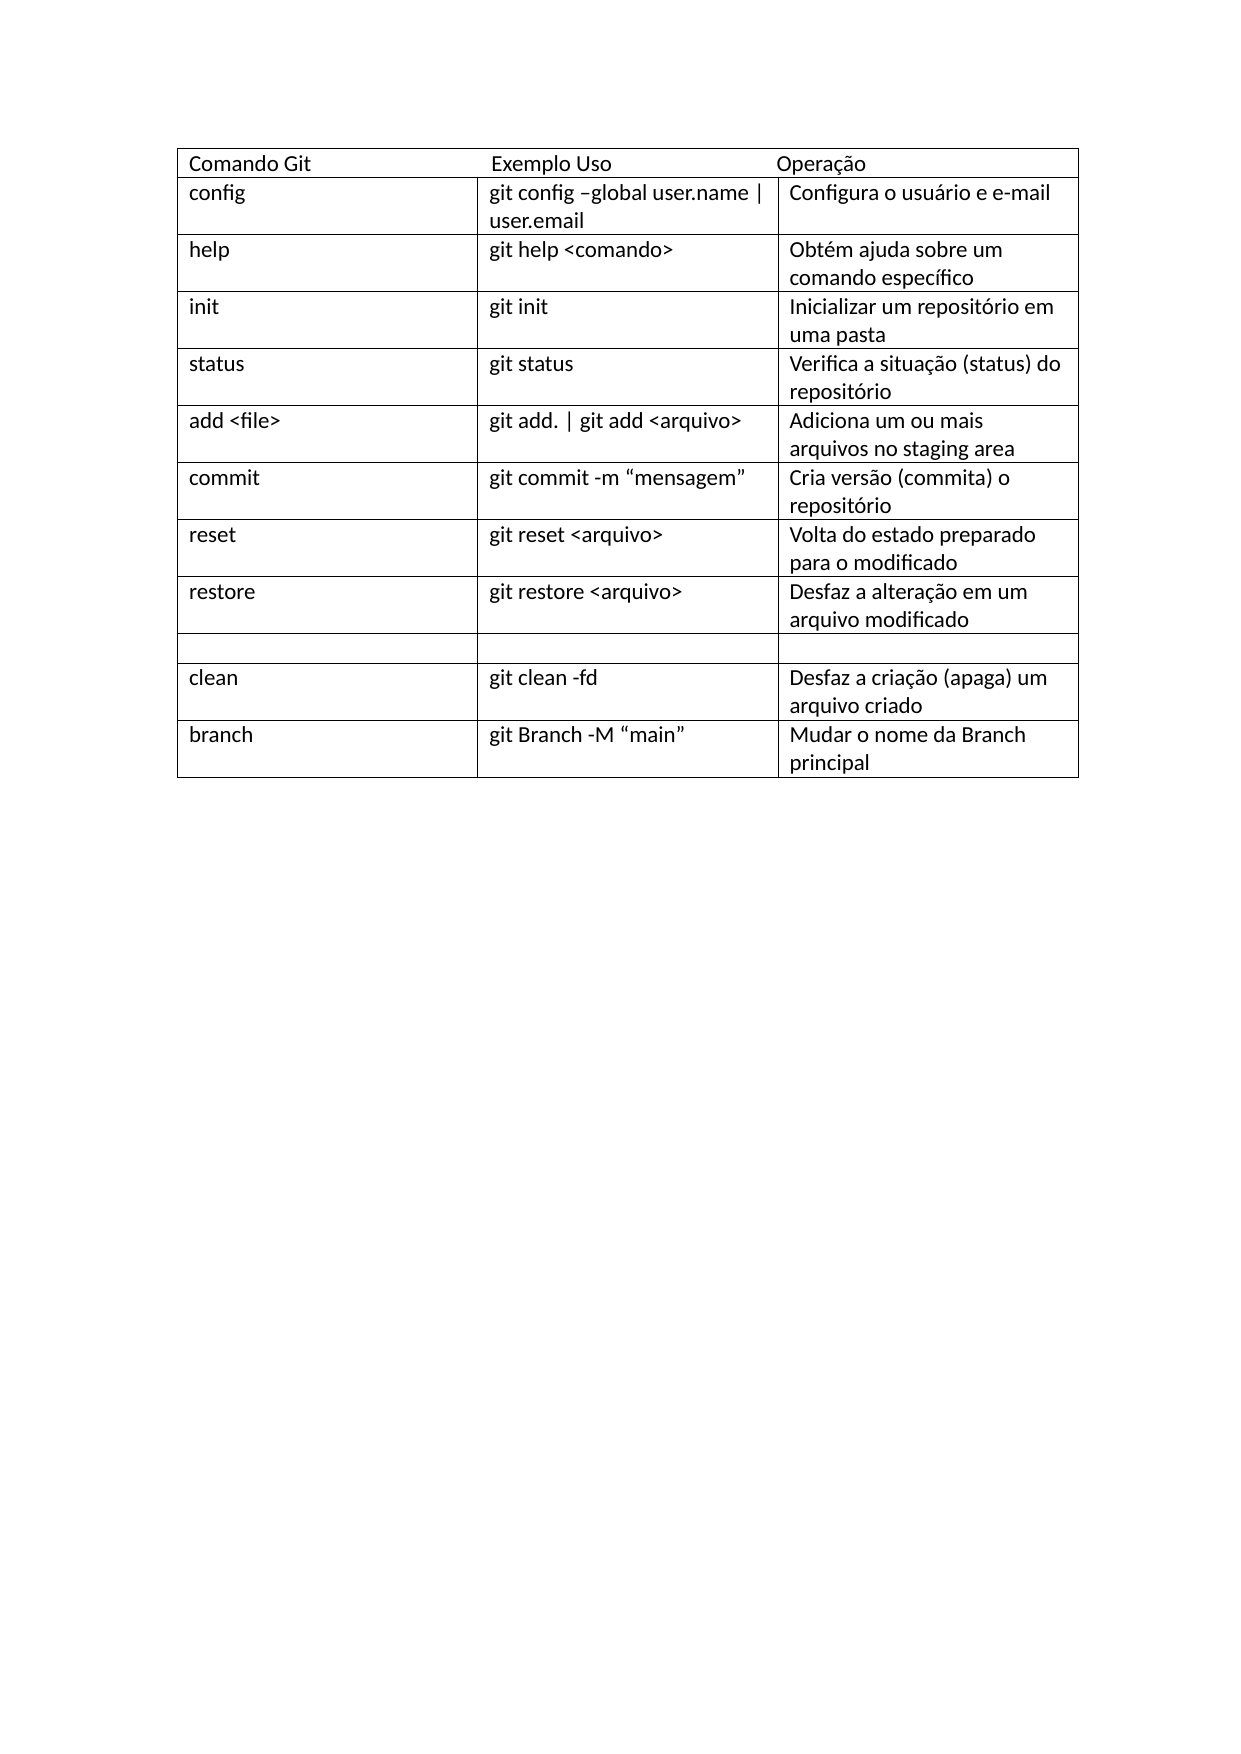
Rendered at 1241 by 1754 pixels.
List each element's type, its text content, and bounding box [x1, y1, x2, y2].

table_cell reset [178, 520, 477, 576]
table_cell Cria versão (commita) o repositório [779, 463, 1078, 519]
table_cell git help <comando> [478, 235, 778, 291]
table_cell git config –global user.name | user.email [478, 178, 778, 234]
table_cell git clean -fd [478, 664, 778, 719]
table_cell commit [178, 463, 477, 519]
table_cell clean [178, 664, 477, 719]
table_cell Inicializar um repositório em uma pasta [779, 292, 1078, 348]
table_cell init [178, 292, 477, 348]
table_cell Configura o usuário e e-mail [779, 178, 1078, 234]
table_cell [478, 634, 778, 662]
table_cell [779, 634, 1078, 662]
table_cell git add. | git add <arquivo> [478, 406, 778, 462]
table_cell Adiciona um ou mais arquivos no staging area [779, 406, 1078, 462]
table_cell git Branch -M “main” [478, 721, 778, 777]
table_cell Verifica a situação (status) do repositório [779, 349, 1078, 405]
table_cell branch [178, 721, 477, 777]
table_cell Desfaz a criação (apaga) um arquivo criado [779, 664, 1078, 719]
table_cell Mudar o nome da Branch principal [779, 721, 1078, 777]
table_cell status [178, 349, 477, 405]
table_cell add <file> [178, 406, 477, 462]
table_header Comando Git Exemplo Uso Operação [178, 149, 1078, 177]
table_cell [178, 634, 477, 662]
table_cell git reset <arquivo> [478, 520, 778, 576]
table_cell restore [178, 577, 477, 633]
table_cell git commit -m “mensagem” [478, 463, 778, 519]
table_cell Desfaz a alteração em um arquivo modificado [779, 577, 1078, 633]
table_cell git restore <arquivo> [478, 577, 778, 633]
table_cell Volta do estado preparado para o modificado [779, 520, 1078, 576]
table_cell config [178, 178, 477, 234]
table_cell git init [478, 292, 778, 348]
table_cell help [178, 235, 477, 291]
table_cell git status [478, 349, 778, 405]
table_cell Obtém ajuda sobre um comando específico [779, 235, 1078, 291]
